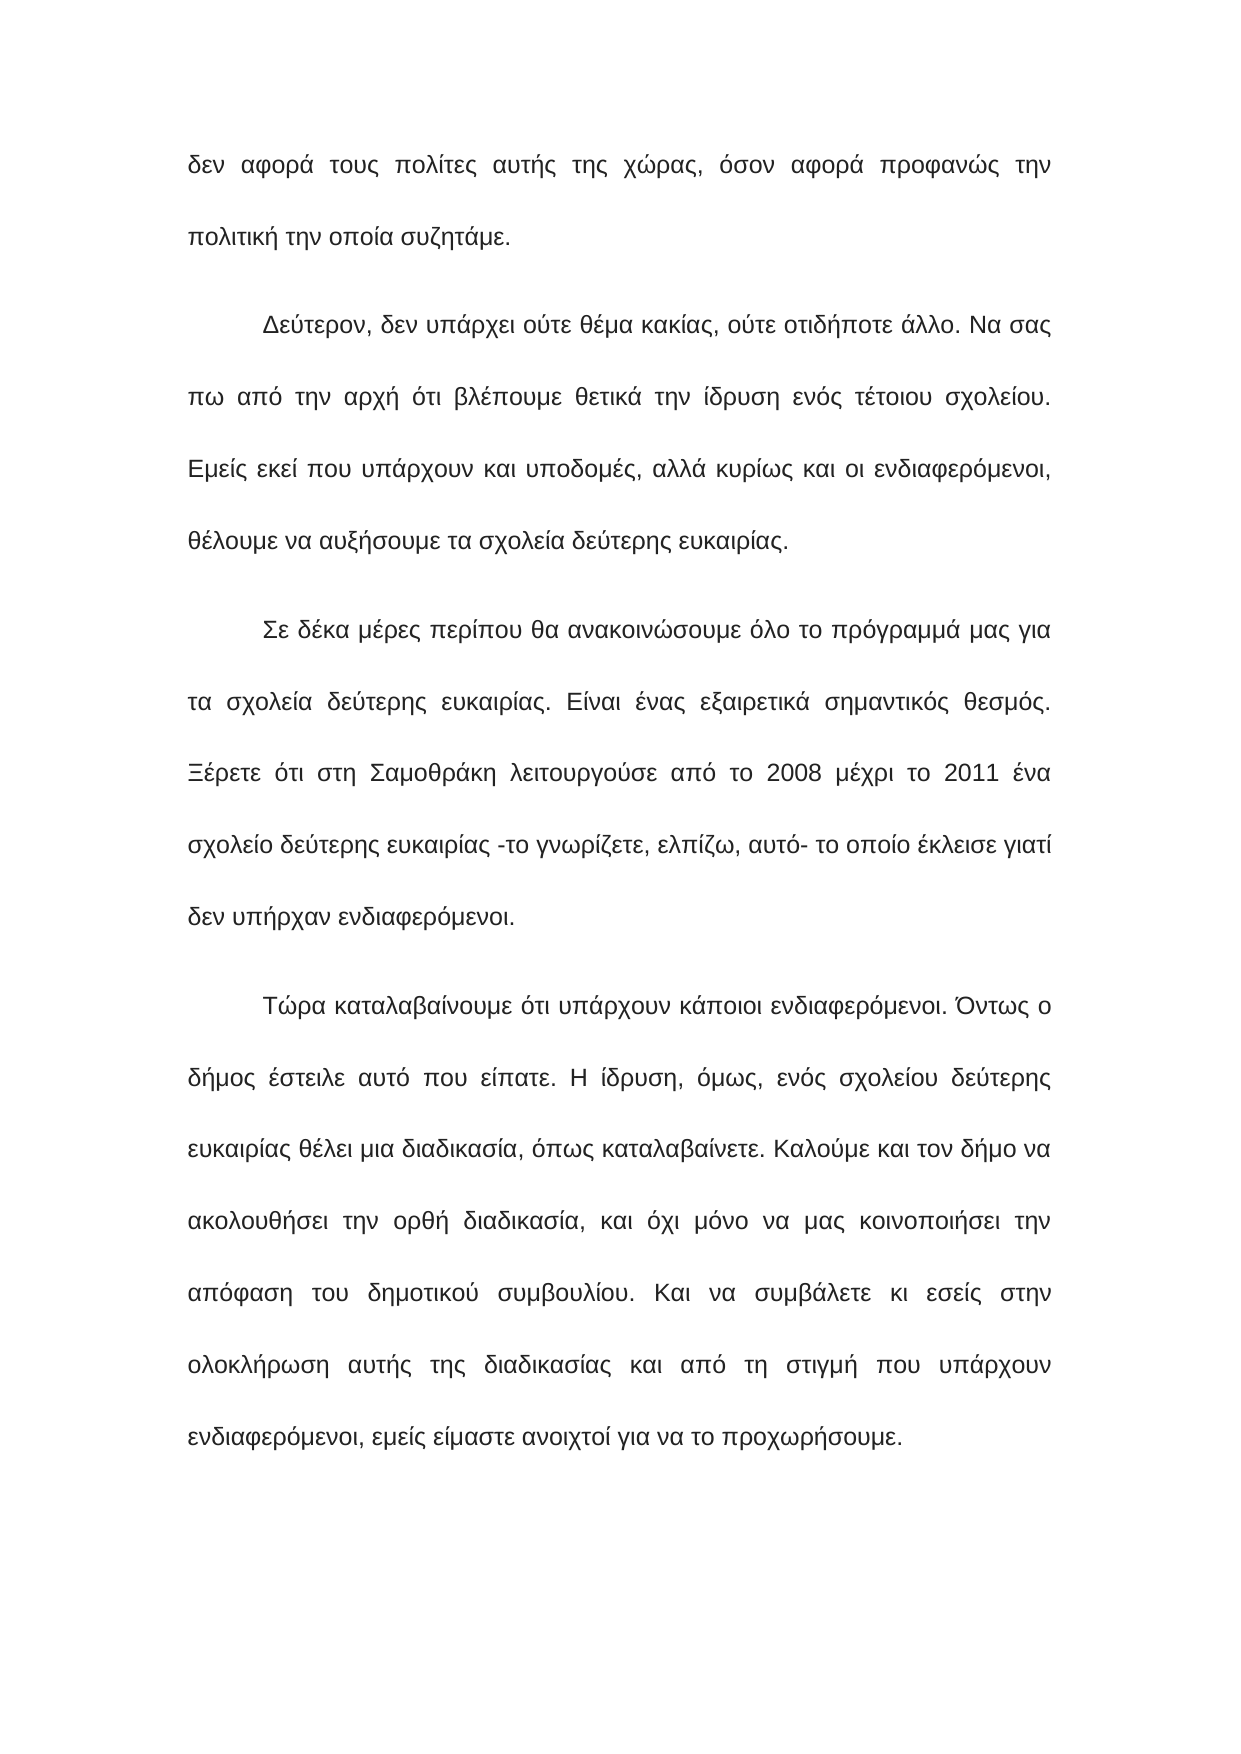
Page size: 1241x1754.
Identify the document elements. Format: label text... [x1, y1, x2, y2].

text Τώρα καταλαβαίνουμε ότι υπάρχουν κάποιοι ενδιαφερόμενοι. Όντως ο δήμος έστειλε αυτό που είπατε. Η ίδρυση, όμως, ενός σχολείου δεύτερης ευκαιρίας θέλει μια διαδικασία, όπως καταλαβαίνετε. Καλούμε και τον δήμο να ακολουθήσει την ορθή διαδικασία, και όχι μόνο να μας κοινοποιήσει την απόφαση του δημοτικού συμβουλίου. Και να συμβάλετε κι εσείς στην ολοκλήρωση αυτής της διαδικασίας και από τη στιγμή που υπάρχουν ενδιαφερόμενοι, εμείς είμαστε ανοιχτοί για να το προχωρήσουμε. [187, 991, 1053, 1451]
text Σε δέκα μέρες περίπου θα ανακοινώσουμε όλο το πρόγραμμά μας για τα σχολεία δεύτερης ευκαιρίας. Είναι ένας εξαιρετικά σημαντικός θεσμός. Ξέρετε ότι στη Σαμοθράκη λειτουργούσε από το 2008 μέχρι το 2011 ένα σχολείο δεύτερης ευκαιρίας -το γνωρίζετε, ελπίζω, αυτό- το οποίο έκλεισε γιατί δεν υπήρχαν ενδιαφερόμενοι. [187, 699, 1053, 931]
text Σε δέκα μέρες περίπου θα ανακοινώσουμε όλο το πρόγραμμά μας για τα σχολεία δεύτερης ευκαιρίας. Είναι ένας εξαιρετικά σημαντικός θεσμός. Ξέρετε ότι στη Σαμοθράκη λειτουργούσε από το 2008 μέχρι το 2011 ένα σχολείο δεύτερης ευκαιρίας -το γνωρίζετε, ελπίζω, αυτό- το οποίο έκλεισε γιατί δεν υπήρχαν ενδιαφερόμενοι. [187, 614, 1053, 697]
text Δεύτερον, δεν υπάρχει ούτε θέμα κακίας, ούτε οτιδήποτε άλλο. Να σας πω από την αρχή ότι βλέπουμε θετικά την ίδρυση ενός τέτοιου σχολείου. Εμείς εκεί που υπάρχουν και υποδομές, αλλά κυρίως και οι ενδιαφερόμενοι, θέλουμε να αυξήσουμε τα σχολεία δεύτερης ευκαιρίας. [187, 310, 1053, 555]
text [187, 150, 1053, 251]
